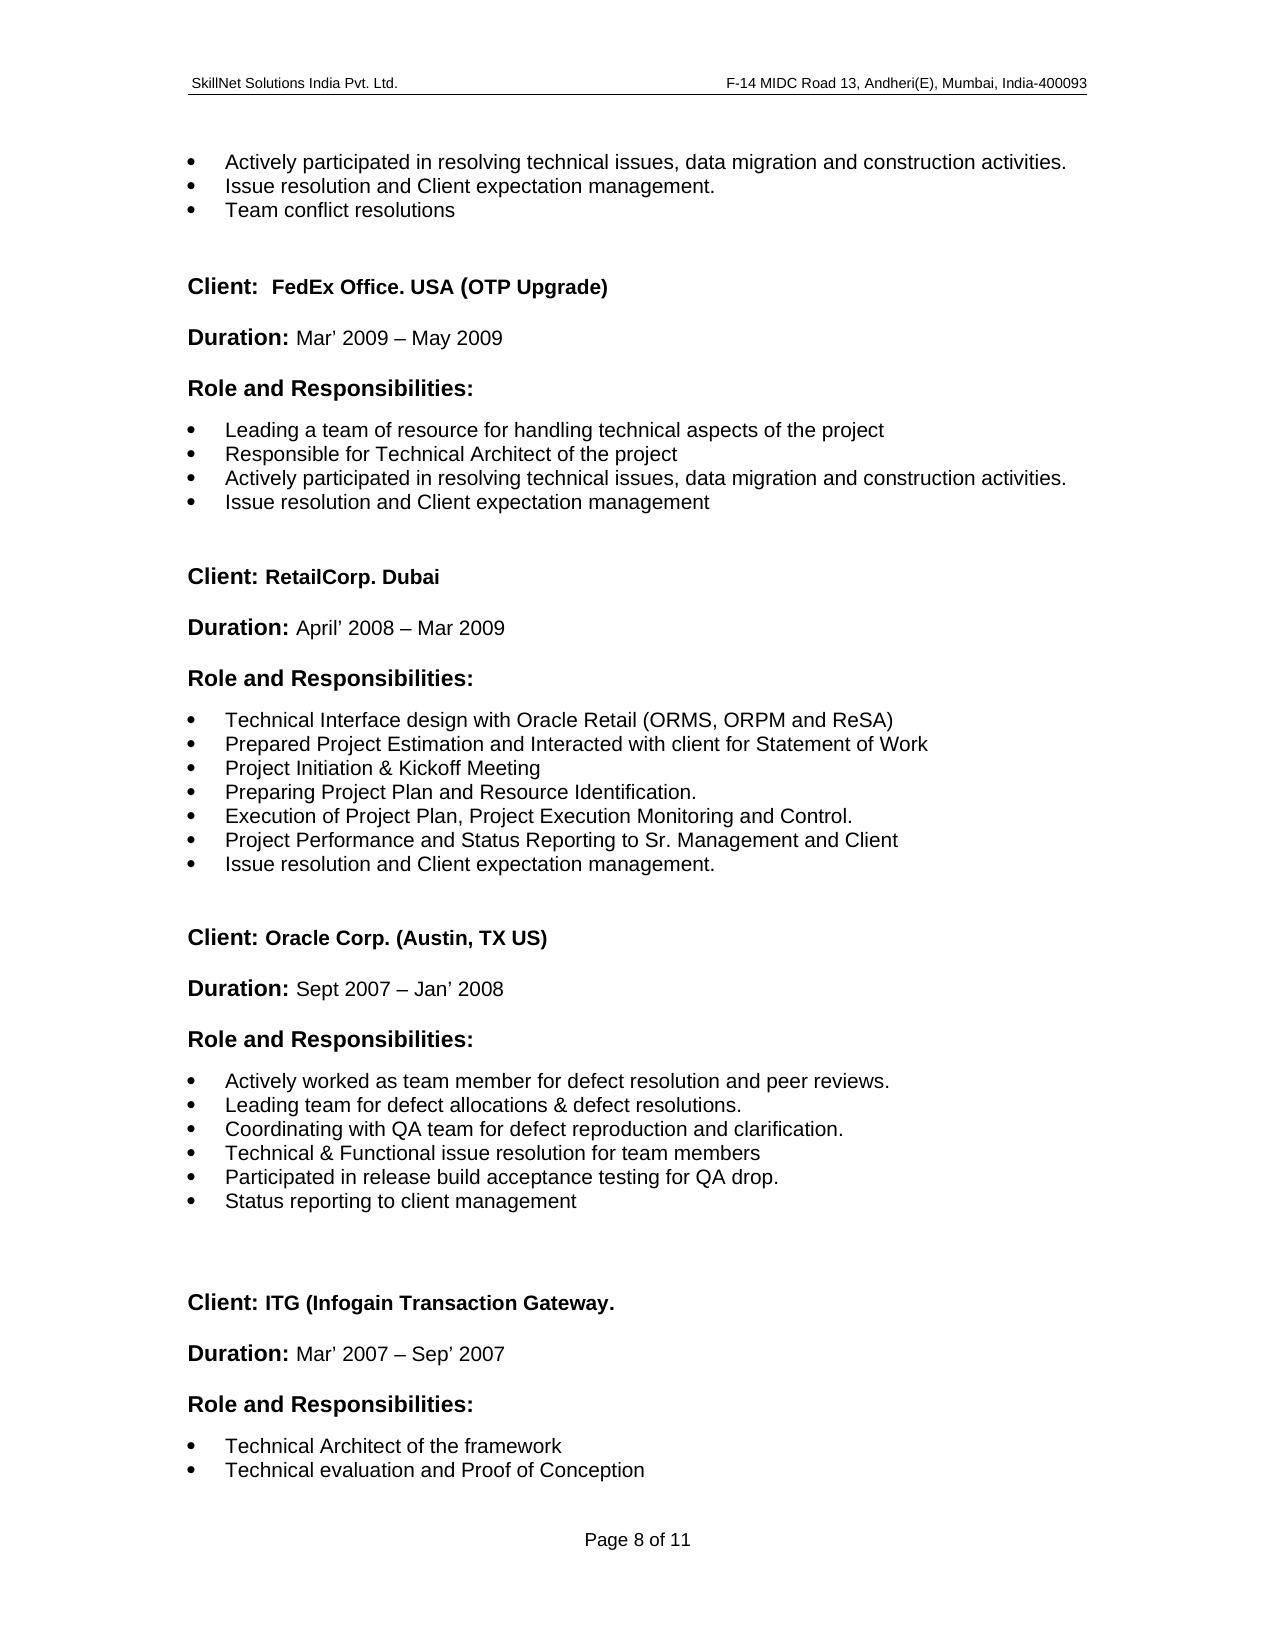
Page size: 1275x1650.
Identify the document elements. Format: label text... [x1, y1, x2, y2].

list Technical Interface design with Oracle Retail (ORMS, ORPM and ReSA) [187, 707, 1087, 731]
list Project Performance and Status Reporting to Sr. Management and Client [187, 828, 1087, 852]
list Actively participated in resolving technical issues, data migration and construction activities. [187, 150, 1087, 174]
text Role and Responsibilities: [187, 665, 1087, 691]
text Duration: Mar’ 2007 – Sep’ 2007 [187, 1340, 1087, 1366]
list Technical & Functional issue resolution for team members [187, 1141, 1087, 1165]
text Duration: April’ 2008 – Mar 2009 [187, 614, 1087, 640]
text Client: ITG (Infogain Transaction Gateway. [187, 1289, 1087, 1315]
list Participated in release build acceptance testing for QA drop. [187, 1165, 1087, 1189]
list Actively worked as team member for defect resolution and peer reviews. [187, 1069, 1087, 1093]
list Execution of Project Plan, Project Execution Monitoring and Control. [187, 804, 1087, 828]
list Leading team for defect allocations & defect resolutions. [187, 1093, 1087, 1117]
list Preparing Project Plan and Resource Identification. [187, 779, 1087, 804]
list Issue resolution and Client expectation management. [187, 852, 1087, 876]
list Coordinating with QA team for defect reproduction and clarification. [187, 1117, 1087, 1141]
list Status reporting to client management [187, 1189, 1087, 1213]
text Role and Responsibilities: [187, 375, 1087, 402]
list Leading a team of resource for handling technical aspects of the project [187, 418, 1087, 442]
text Duration: Sept 2007 – Jan’ 2008 [187, 975, 1087, 1002]
text Role and Responsibilities: [187, 1391, 1087, 1417]
list Issue resolution and Client expectation management. [187, 174, 1087, 198]
text Role and Responsibilities: [187, 1026, 1087, 1053]
list Responsible for Technical Architect of the project [187, 442, 1087, 466]
list Actively participated in resolving technical issues, data migration and construction activities. [187, 466, 1087, 490]
text Duration: Mar’ 2009 – May 2009 [187, 324, 1087, 351]
text Client: Oracle Corp. (Austin, TX US) [187, 924, 1087, 951]
list Issue resolution and Client expectation management [187, 490, 1087, 514]
list Team conflict resolutions [187, 198, 1087, 222]
list Technical evaluation and Proof of Conception [187, 1458, 1087, 1482]
text Client: RetailCorp. Dubai [187, 563, 1087, 589]
list Project Initiation & Kickoff Meeting [187, 756, 1087, 779]
list Prepared Project Estimation and Interacted with client for Statement of Work [187, 731, 1087, 756]
list Technical Architect of the framework [187, 1433, 1087, 1458]
text Client: FedEx Office. USA (OTP Upgrade) [187, 273, 1087, 299]
